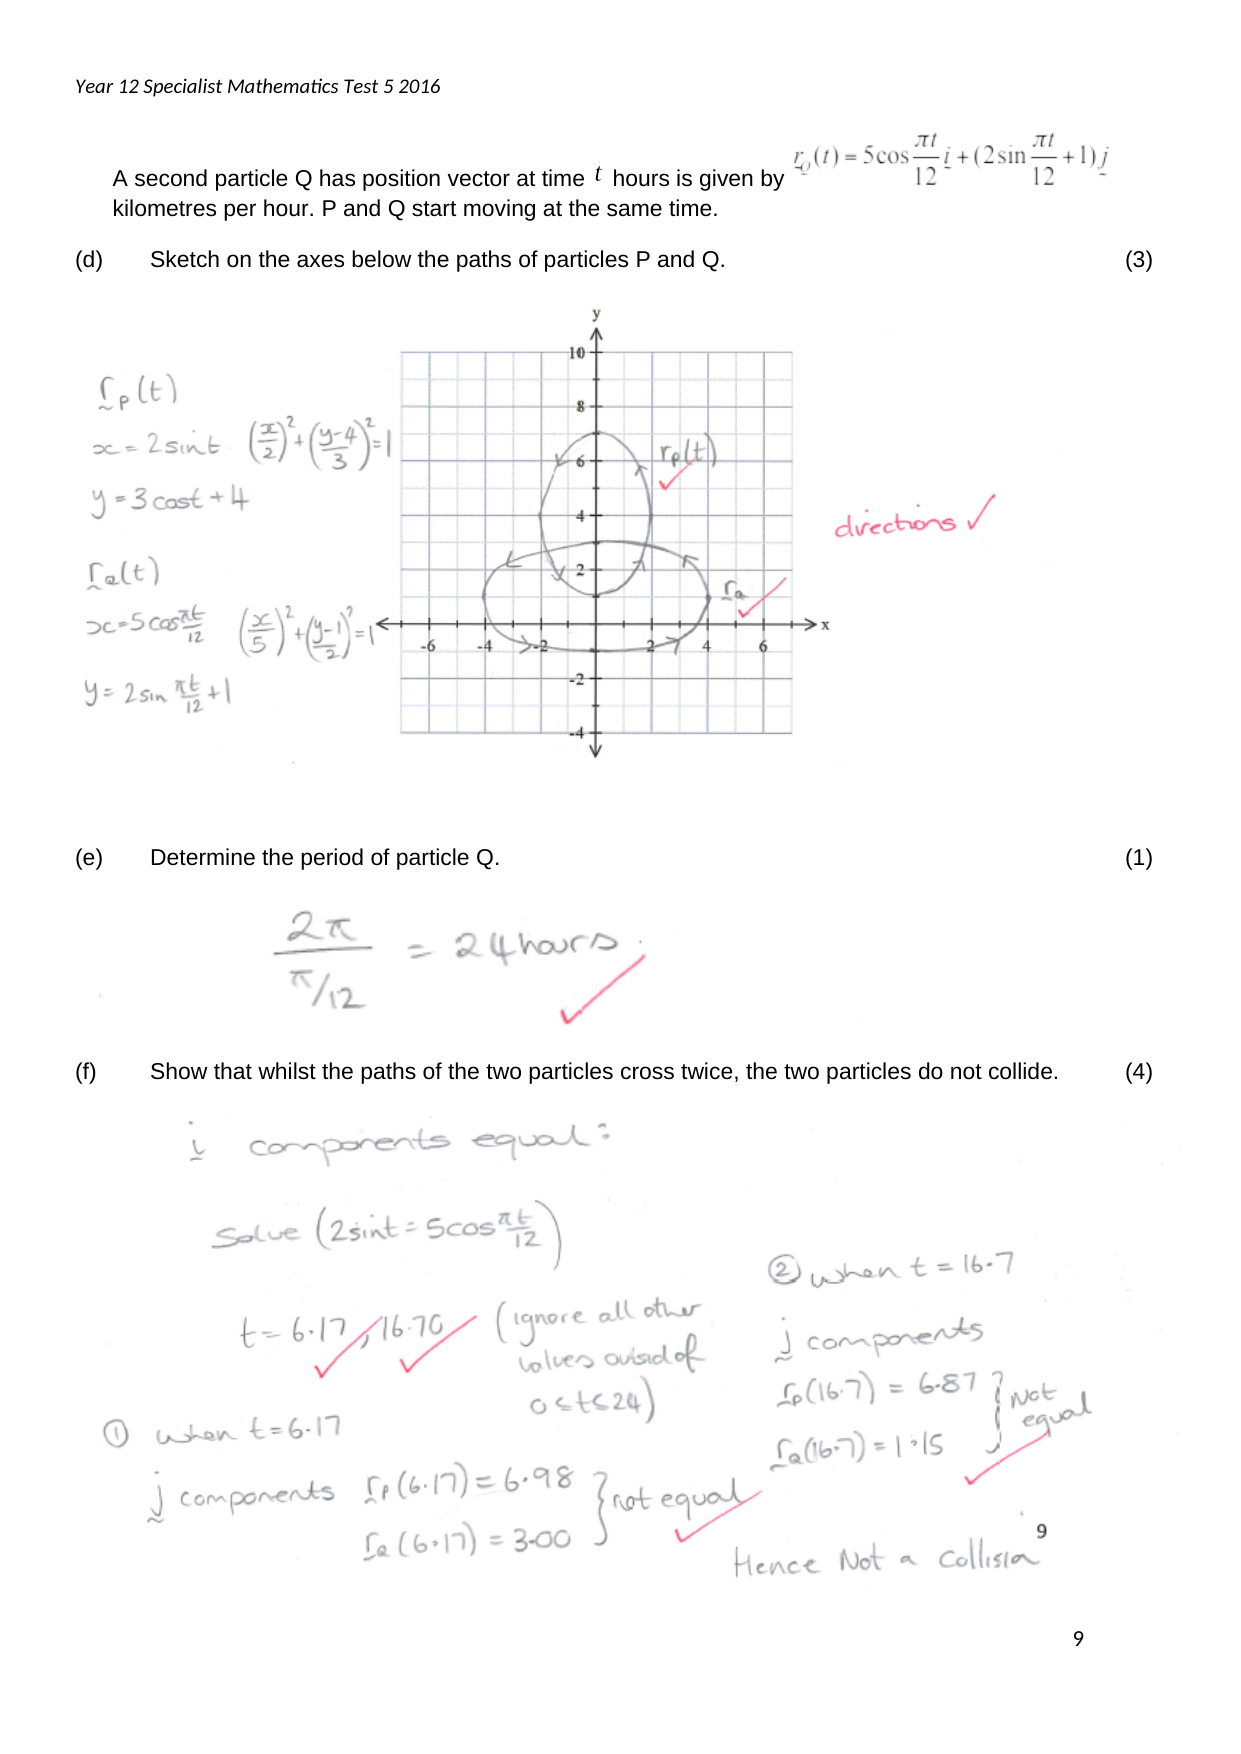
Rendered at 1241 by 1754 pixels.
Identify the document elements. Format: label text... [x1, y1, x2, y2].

picture [75, 297, 1084, 769]
text (e) Determine the period of particle Q. (1) [75, 844, 1181, 871]
text (f) Show that whilst the paths of the two particles cross twice, the two particles do not collide. (4) [75, 1058, 1181, 1084]
picture [75, 895, 1182, 1034]
picture [75, 1109, 1182, 1600]
text (d) Sketch on the axes below the paths of particles P and Q. (3) [75, 246, 1181, 273]
text A second particle Q has position vector at time hours is given by kilometres per hour. P and Q start moving at the same time. [112, 120, 1181, 222]
